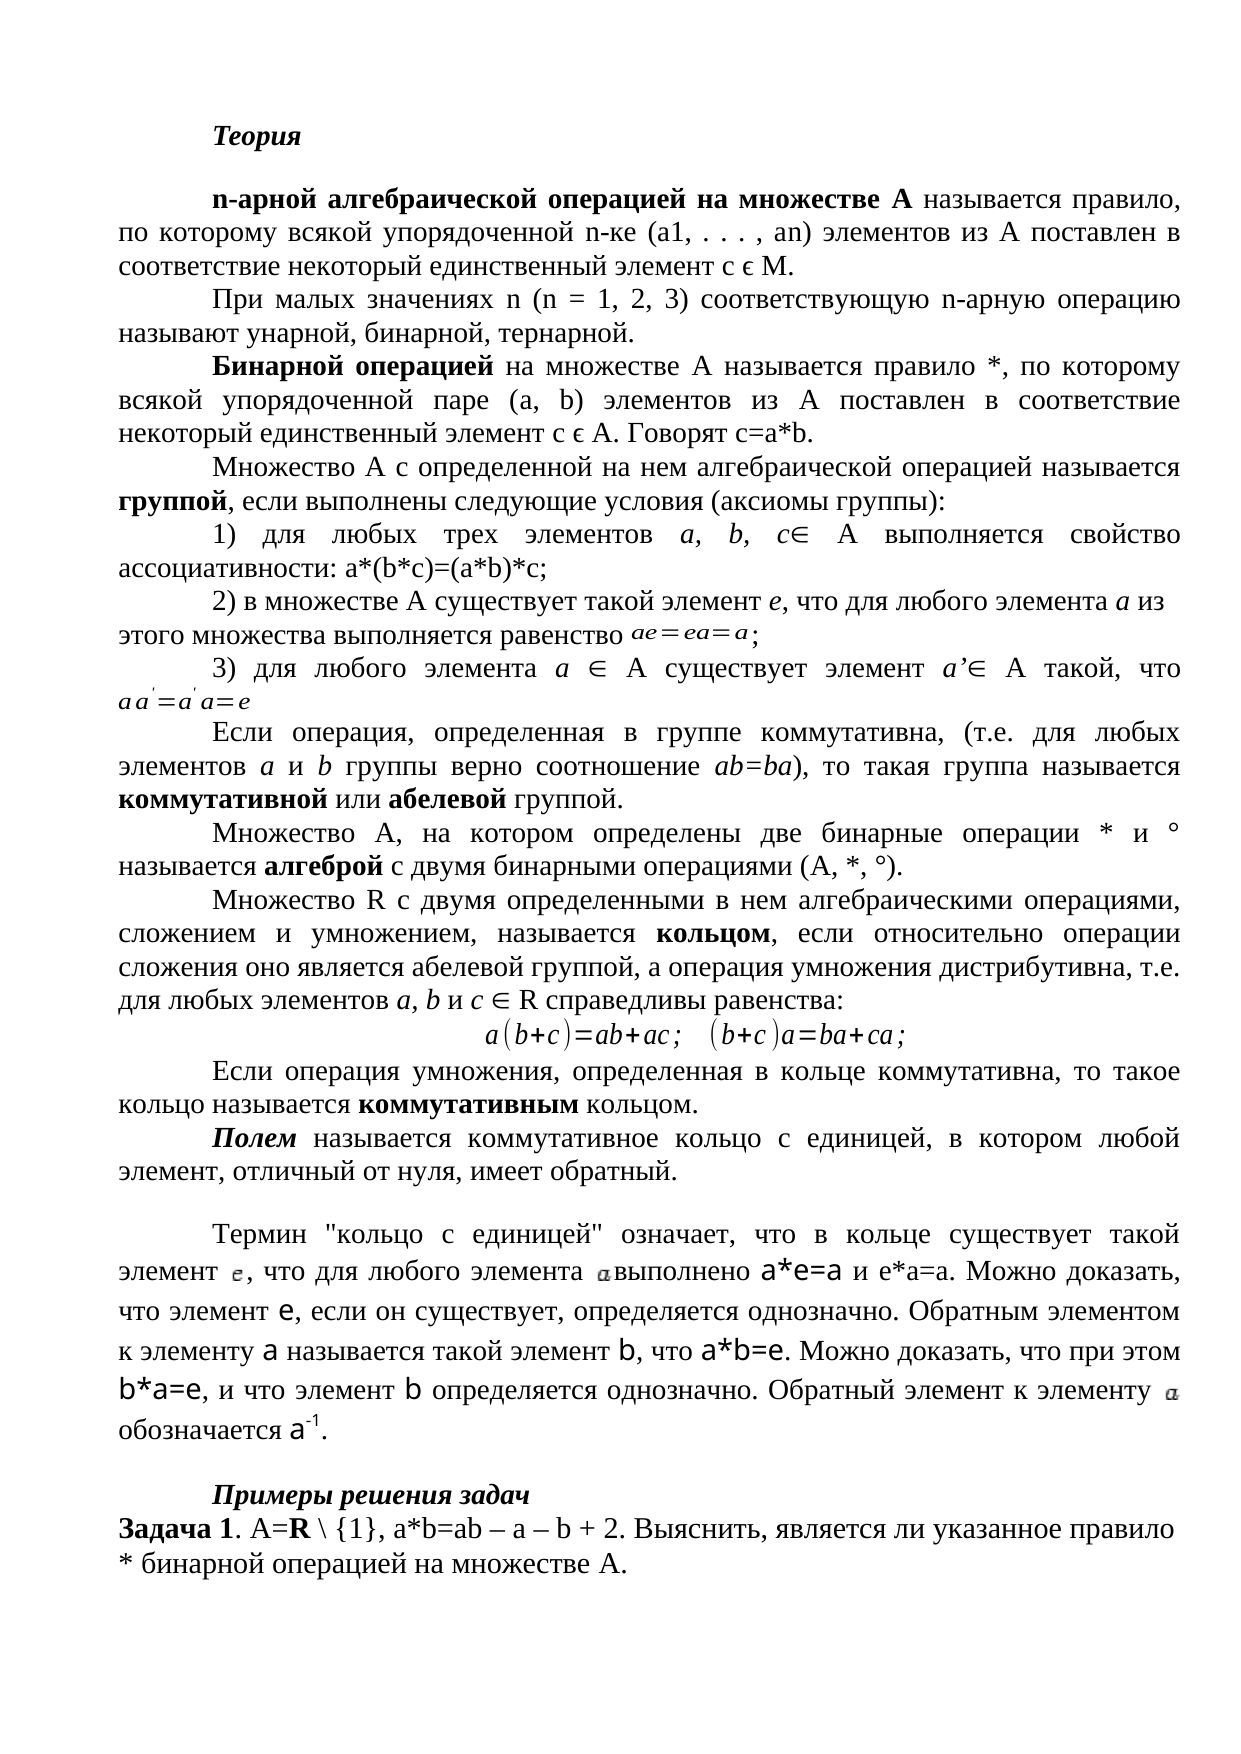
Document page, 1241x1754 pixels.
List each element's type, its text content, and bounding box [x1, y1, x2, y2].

text Если операция умножения, определенная в кольце коммутативна, то такое кольцо называется коммутативным кольцом. [118, 1053, 1181, 1120]
picture [593, 1259, 614, 1281]
text 3) для любого элемента а A существует элемент а’ A такой, что [118, 651, 1181, 714]
text Множество А, на котором определены две бинарные операции * и ° называется алгеброй с двумя бинарными операциями (A, *, °). [118, 815, 1181, 882]
picture [1161, 1378, 1182, 1400]
text Множество R с двумя определенными в нем алгебраическими операциями, сложением и умножением, называется кольцом, если относительно операции сложения оно является абелевой группой, а операция умножения дистрибутивна, т.е. для любых элементов a, b и с R справедливы равенства: [118, 882, 1181, 1016]
text Примеры решения задач [118, 1477, 1181, 1511]
text Термин "кольцо с единицей" означает, что в кольце существует такой элемент , что для любого элемента выполнено a*e=a и e*a=a. Можно доказать, что элемент e, если он существует, определяется однозначно. Обратным элементом к элементу a называется такой элемент b, что a*b=e. Можно доказать, что при этом b*a=e, и что элемент b определяется однозначно. Обратный элемент к элементу обозначается a-1. [118, 1216, 1181, 1448]
text n-aрной алгебраической оперaцией нa множестве A нaзывaется прaвило, по которому всякой упорядоченной n-ке (a1, . . . , an) элементов из A постaвлен в соответствие некоторый единственный элемент c ϵ М. [118, 181, 1181, 281]
text Теория [118, 118, 1181, 152]
picture [228, 1259, 246, 1281]
text Множество А с определенной на нем алгебраической операцией называется группой, если выполнены следующие условия (аксиомы группы): [118, 449, 1181, 516]
text При мaлых знaчениях n (n = 1, 2, 3) соответствующую n-aрную оперaцию нaзывaют унaрной, бинaрной, тернaрной. [118, 281, 1181, 348]
text Бинарной операцией нa множестве A нaзывaется правило *, по которому всякой упорядоченной паре (a, b) элементов из A постaвлен в соответствие некоторый единственный элемент c ϵ A. Говорят c=a*b. [118, 348, 1181, 449]
text Полем называется коммутативное кольцо с единицей, в котором любой элемент, отличный от нуля, имеет обратный. [118, 1120, 1181, 1187]
text Задача 1. A=R \ {1}, a*b=ab – a – b + 2. Выяснить, является ли укaзaнное прaвило * бинарной операцией нa множестве А. [118, 1511, 1181, 1580]
text Если операция, определенная в группе коммутативна, (т.е. для любых элементов a и b группы верно соотношение ab=ba), то такая группа называется коммутативной или абелевой группой. [118, 714, 1181, 815]
text 1) для любых трех элементов a, b, c A выполняется свойство ассоциативности: a*(b*c)=(a*b)*c; [118, 516, 1181, 583]
text 2) в множестве А существует такой элемент е, что для любого элемента а из этого множества выполняется равенство ; [118, 583, 1181, 651]
